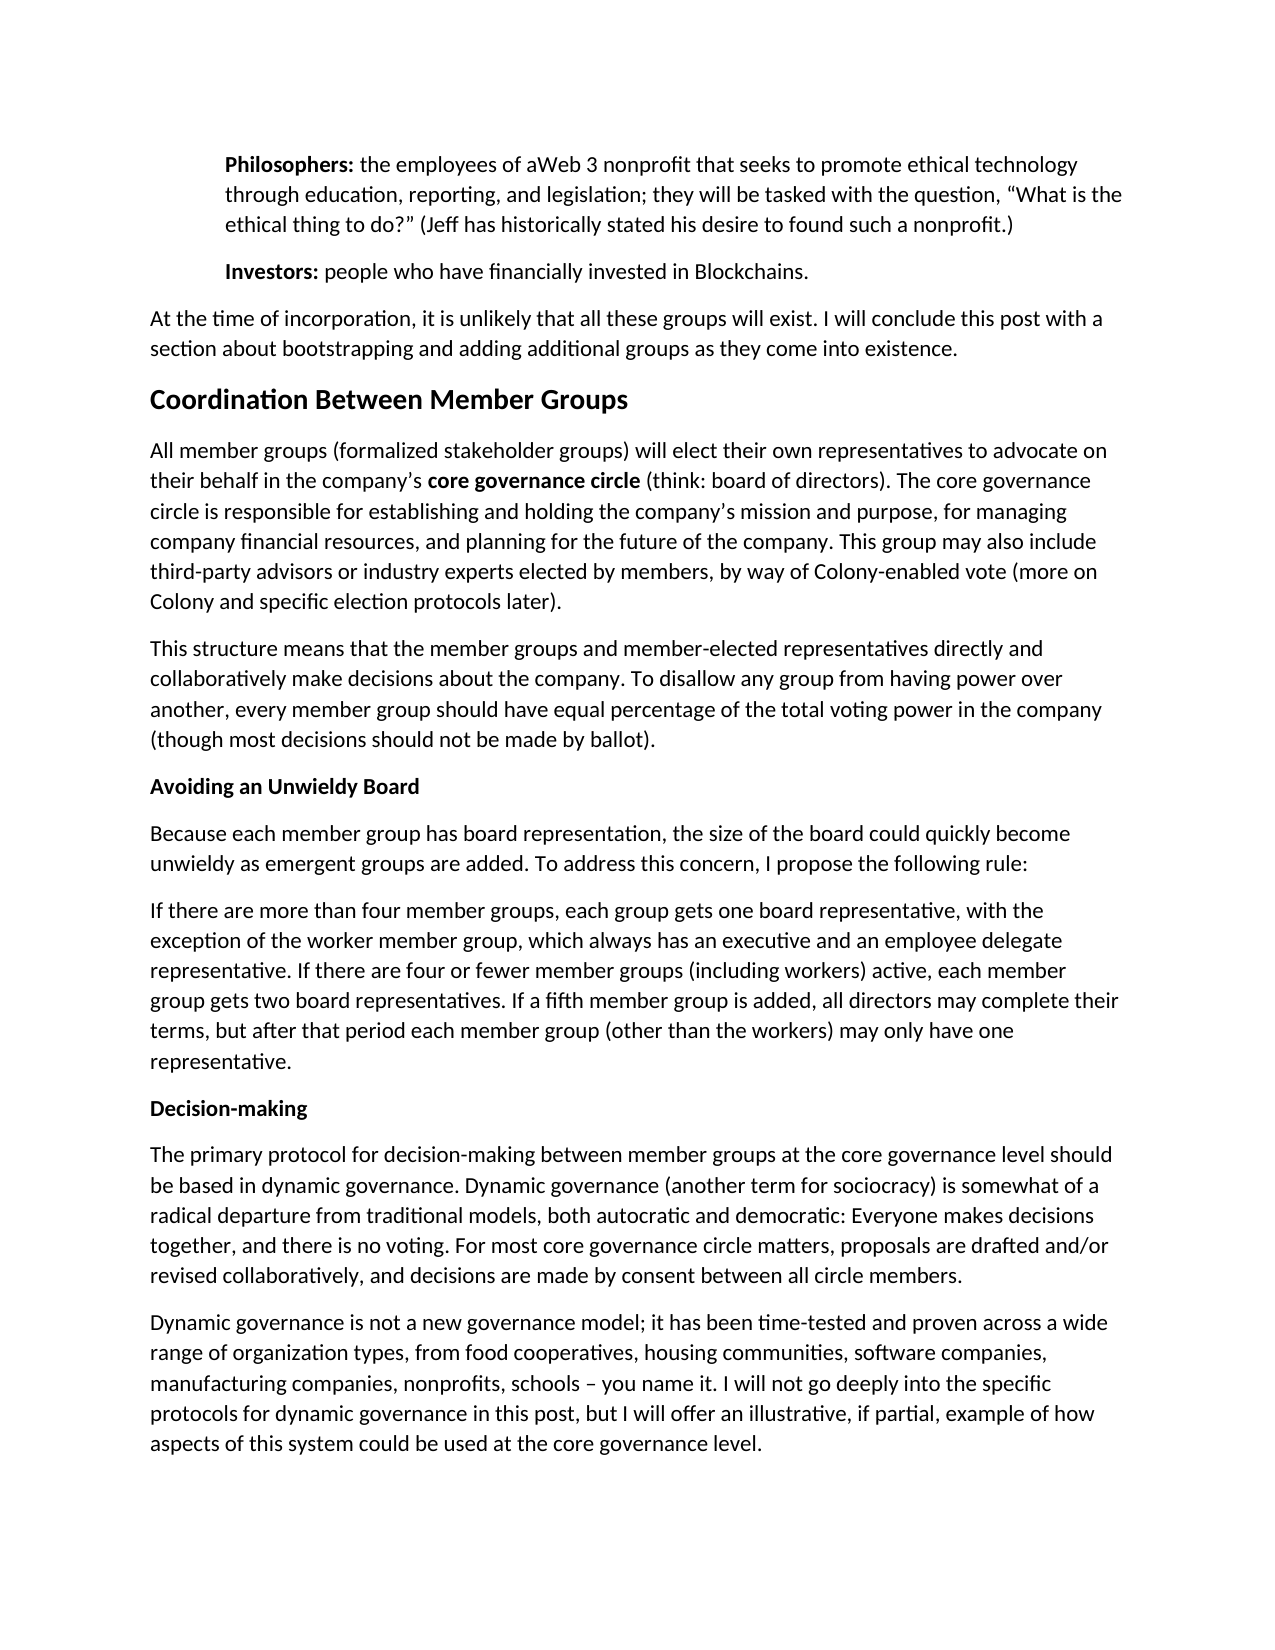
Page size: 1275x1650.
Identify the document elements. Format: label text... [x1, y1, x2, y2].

text Decision-making [150, 1094, 1125, 1122]
text Coordination Between Member Groups [150, 381, 1125, 417]
text This structure means that the member groups and member-elected representatives directly and collaboratively make decisions about the company. To disallow any group from having power over another, every member group should have equal percentage of the total voting power in the company (though most decisions should not be made by ballot). [150, 634, 1125, 753]
text Philosophers: the employees of aWeb 3 nonprofit that seeks to promote ethical technology through education, reporting, and legislation; they will be tasked with the question, “What is the ethical thing to do?” (Jeff has historically stated his desire to found such a nonprofit.) [225, 150, 1125, 238]
text If there are more than four member groups, each group gets one board representative, with the exception of the worker member group, which always has an executive and an employee delegate representative. If there are four or fewer member groups (including workers) active, each member group gets two board representatives. If a fifth member group is added, all directors may complete their terms, but after that period each member group (other than the workers) may only have one representative. [150, 896, 1125, 1075]
text At the time of incorporation, it is unlikely that all these groups will exist. I will conclude this post with a section about bootstrapping and adding additional groups as they come into existence. [150, 304, 1125, 362]
text Dynamic governance is not a new governance model; it has been time-tested and proven across a wide range of organization types, from food cooperatives, housing communities, software companies, manufacturing companies, nonprofits, schools – you name it. I will not go deeply into the specific protocols for dynamic governance in this post, but I will offer an illustrative, if partial, example of how aspects of this system could be used at the core governance level. [150, 1308, 1125, 1457]
text The primary protocol for decision-making between member groups at the core governance level should be based in dynamic governance. Dynamic governance (another term for sociocracy) is somewhat of a radical departure from traditional models, both autocratic and democratic: Everyone makes decisions together, and there is no voting. For most core governance circle matters, proposals are drafted and/or revised collaboratively, and decisions are made by consent between all circle members. [150, 1141, 1125, 1289]
text Investors: people who have financially invested in Blockchains. [150, 257, 1125, 285]
text Because each member group has board representation, the size of the board could quickly become unwieldy as emergent groups are added. To address this concern, I propose the following rule: [150, 819, 1125, 877]
text Avoiding an Unwieldy Board [150, 772, 1125, 800]
text All member groups (formalized stakeholder groups) will elect their own representatives to advocate on their behalf in the company’s core governance circle (think: board of directors). The core governance circle is responsible for establishing and holding the company’s mission and purpose, for managing company financial resources, and planning for the future of the company. This group may also include third-party advisors or industry experts elected by members, by way of Colony-enabled vote (more on Colony and specific election protocols later). [150, 436, 1125, 615]
